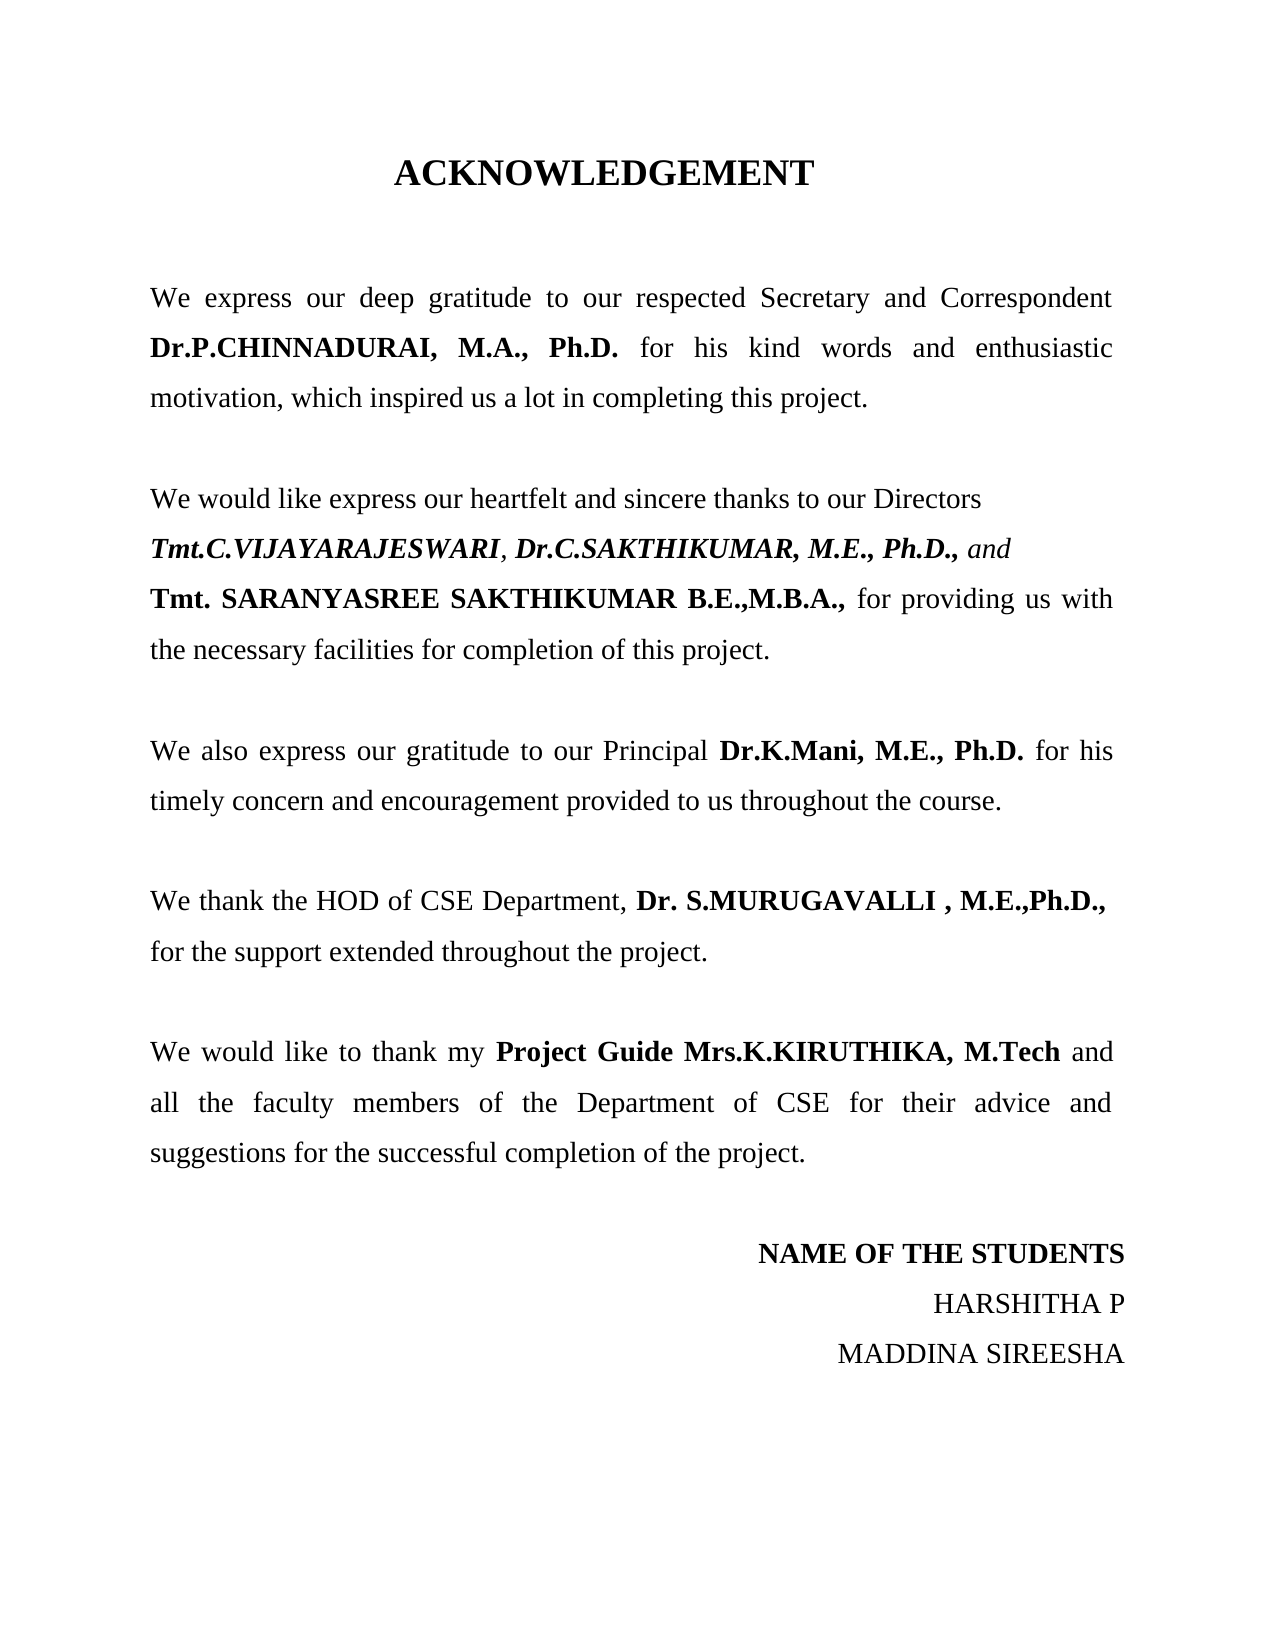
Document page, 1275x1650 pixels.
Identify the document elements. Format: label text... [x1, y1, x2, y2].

subtitle Tmt.C.VIJAYARAJESWARI, Dr.C.SAKTHIKUMAR, M.E., Ph.D., and [150, 531, 1125, 565]
text Tmt. SARANYASREE SAKTHIKUMAR B.E.,M.B.A., for providing us with the necessary facilities for completion of this project. [150, 582, 1113, 666]
text We thank the HOD of CSE Department, Dr. S.MURUGAVALLI , M.E.,Ph.D., for the support extended throughout the project. [150, 883, 1106, 967]
text NAME OF THE STUDENTS [150, 1236, 1125, 1269]
text ACKNOWLEDGEMENT [150, 150, 1113, 193]
text We express our deep gratitude to our respected Secretary and Correspondent Dr.P.CHINNADURAI, M.A., Ph.D. for his kind words and enthusiastic motivation, which inspired us a lot in completing this project. [150, 280, 1113, 414]
text We would like to thank my Project Guide Mrs.K.KIRUTHIKA, M.Tech and all the faculty members of the Department of CSE for their advice and suggestions for the successful completion of the project. [150, 1034, 1113, 1169]
text We also express our gratitude to our Principal Dr.K.Mani, M.E., Ph.D. for his timely concern and encouragement provided to us throughout the course. [150, 733, 1113, 816]
text MADDINA SIREESHA [150, 1336, 1125, 1370]
text We would like express our heartfelt and sincere thanks to our Directors [150, 481, 1125, 514]
text HARSHITHA P [150, 1286, 1125, 1319]
